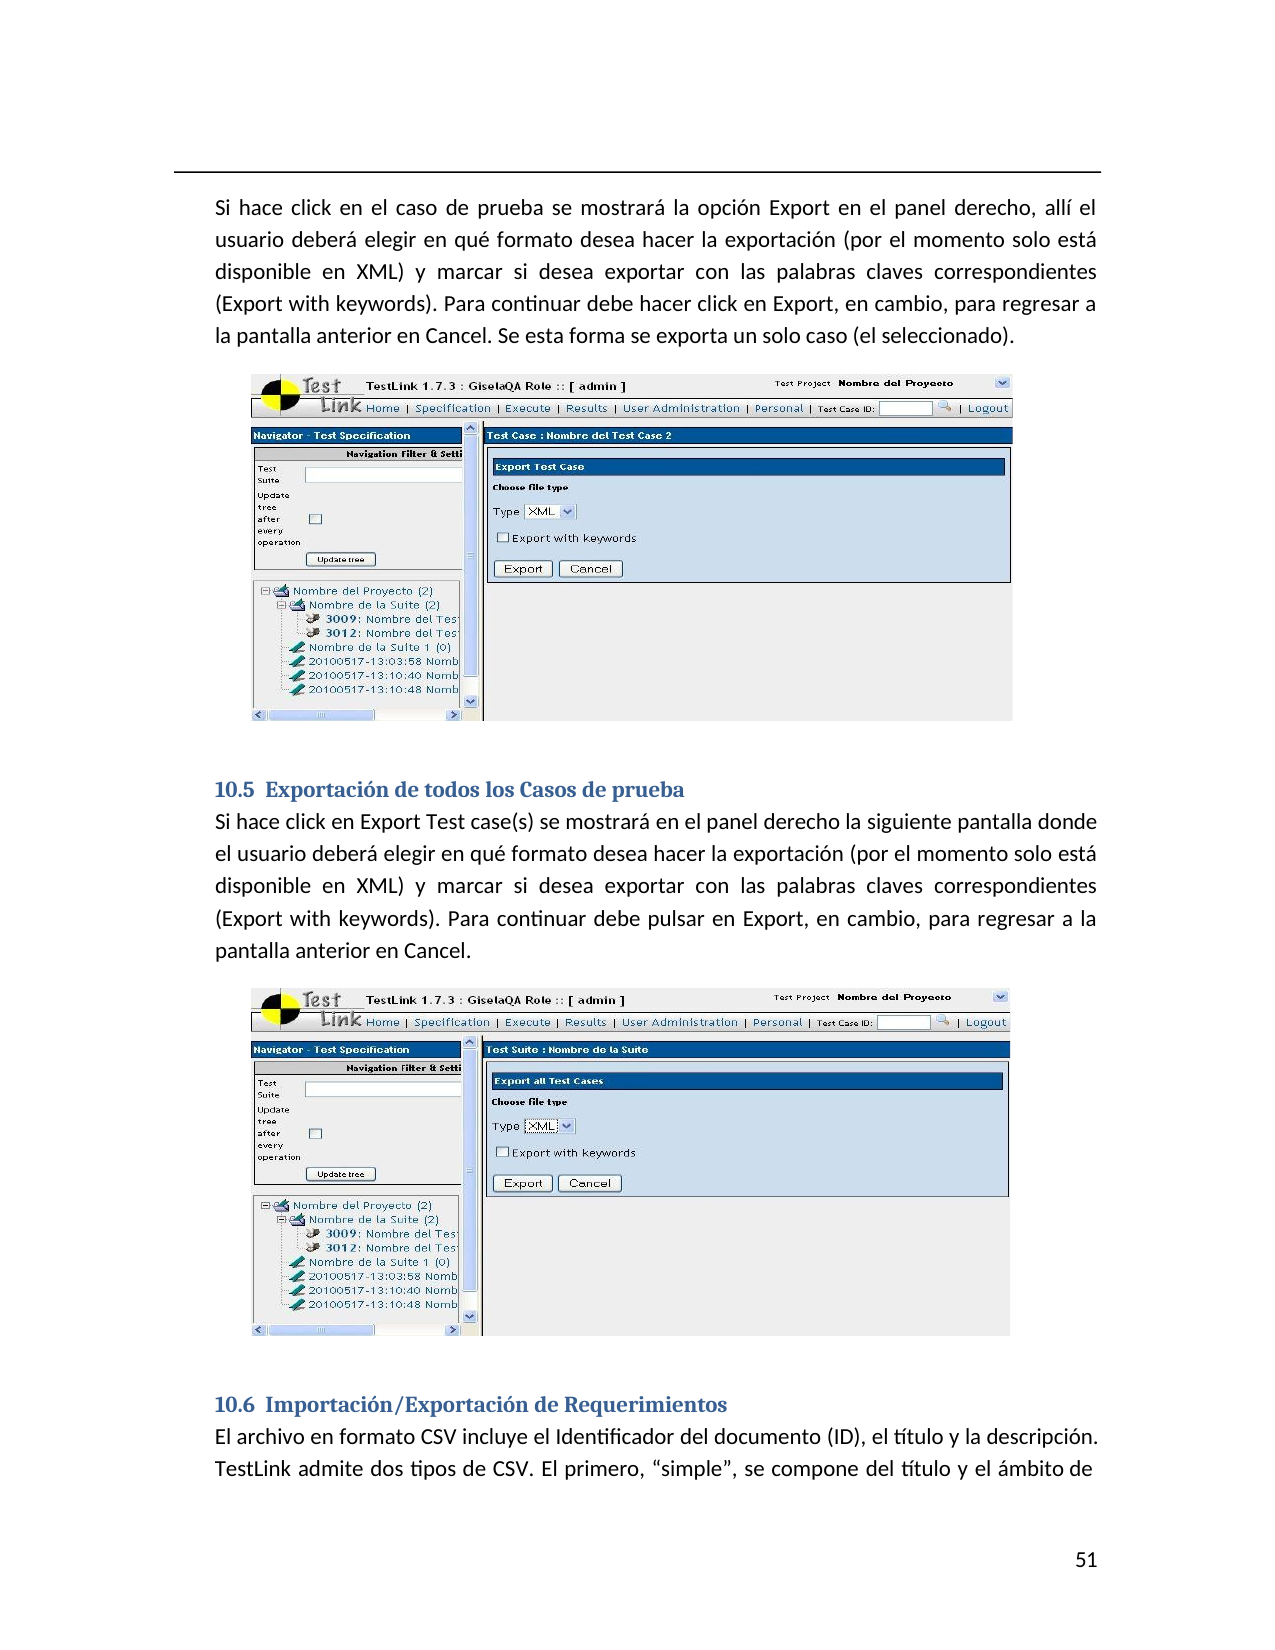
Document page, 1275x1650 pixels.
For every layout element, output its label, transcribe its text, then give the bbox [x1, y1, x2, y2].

text El archivo en formato CSV incluye el Identificador del documento (ID), el título y la descripción. TestLink admite dos tipos de CSV. El primero, “simple”, se compone del título y el ámbito de [214, 1422, 1098, 1482]
subtitle Importación/Exportación de Requerimientos [215, 1392, 1181, 1418]
picture [251, 374, 1013, 721]
picture [251, 988, 1011, 1336]
text Si hace click en el caso de prueba se mostrará la opción Export en el panel derecho, allí el usuario deberá elegir en qué formato desea hacer la exportación (por el momento solo está disponible en XML) y marcar si desea exportar con las palabras claves correspondientes (Export with keywords). Para continuar debe hacer click en Export, en cambio, para regresar a la pantalla anterior en Cancel. Se esta forma se exporta un solo caso (el seleccionado). [215, 193, 1098, 349]
subtitle Exportación de todos los Casos de prueba [215, 777, 1181, 803]
text Si hace click en Export Test case(s) se mostrará en el panel derecho la siguiente pantalla donde el usuario deberá elegir en qué formato desea hacer la exportación (por el momento solo está disponible en XML) y marcar si desea exportar con las palabras claves correspondientes (Export with keywords). Para continuar debe pulsar en Export, en cambio, para regresar a la pantalla anterior en Cancel. [215, 807, 1098, 964]
